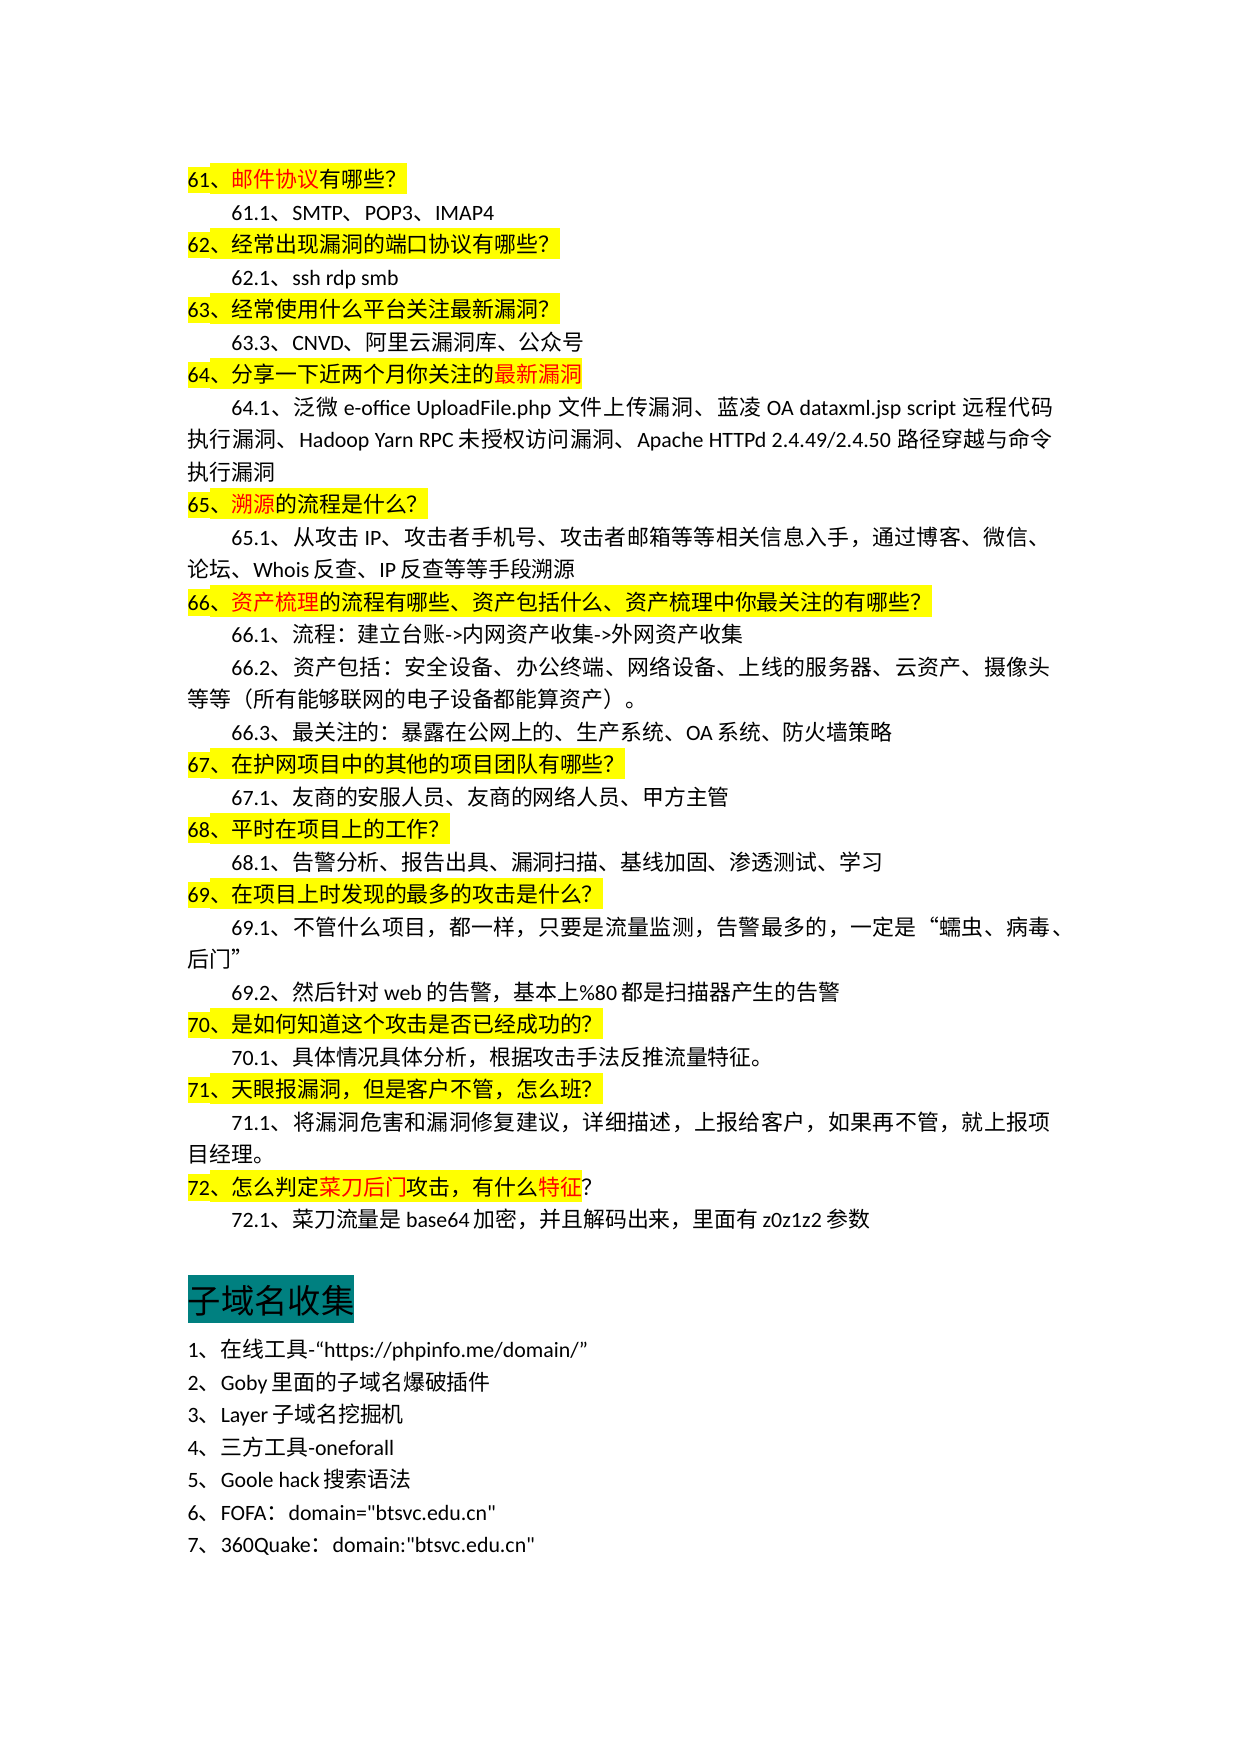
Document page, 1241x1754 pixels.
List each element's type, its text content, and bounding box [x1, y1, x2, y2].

text 6、FOFA：domain="btsvc.edu.cn" [187, 1494, 1053, 1527]
text 3、Layer子域名挖掘机 [187, 1397, 1053, 1429]
text 66.1、流程：建立台账->内网资产收集->外网资产收集 [187, 617, 1053, 649]
text 2、Goby里面的子域名爆破插件 [187, 1364, 1053, 1397]
text 70.1、具体情况具体分析，根据攻击手法反推流量特征。 [187, 1039, 1053, 1072]
text 61.1、SMTP、POP3、IMAP4 [187, 194, 1053, 227]
text 62、经常出现漏洞的端口协议有哪些？ [187, 227, 1053, 259]
text 71.1、将漏洞危害和漏洞修复建议，详细描述，上报给客户，如果再不管，就上报项目经理。 [187, 1104, 1053, 1169]
text 63、经常使用什么平台关注最新漏洞？ [187, 292, 1053, 324]
text 66、资产梳理的流程有哪些、资产包括什么、资产梳理中你最关注的有哪些？ [187, 584, 1053, 617]
text 69、在项目上时发现的最多的攻击是什么？ [187, 877, 1053, 909]
text 69.2、然后针对web的告警，基本上%80都是扫描器产生的告警 [187, 974, 1053, 1007]
text 69.1、不管什么项目，都一样，只要是流量监测，告警最多的，一定是“蠕虫、病毒、后门” [187, 909, 1053, 974]
text 63.3、CNVD、阿里云漏洞库、公众号 [187, 324, 1053, 357]
text 66.2、资产包括：安全设备、办公终端、网络设备、上线的服务器、云资产、摄像头等等（所有能够联网的电子设备都能算资产）。 [187, 649, 1053, 714]
text 5、Goole hack搜索语法 [187, 1462, 1053, 1494]
text 67.1、友商的安服人员、友商的网络人员、甲方主管 [187, 779, 1053, 812]
text 72.1、菜刀流量是base64加密，并且解码出来，里面有z0z1z2参数 [187, 1202, 1053, 1234]
text 65.1、从攻击IP、攻击者手机号、攻击者邮箱等等相关信息入手，通过博客、微信、论坛、Whois反查、IP反查等等手段溯源 [187, 519, 1053, 584]
text 68、平时在项目上的工作？ [187, 812, 1053, 844]
text 7、360Quake：domain:"btsvc.edu.cn" [187, 1527, 1053, 1559]
text 72、怎么判定菜刀后门攻击，有什么特征？ [187, 1169, 1053, 1202]
text 62.1、ssh rdp smb [187, 259, 1053, 292]
text 子域名收集 [187, 1267, 1053, 1332]
text 68.1、告警分析、报告出具、漏洞扫描、基线加固、渗透测试、学习 [187, 844, 1053, 877]
text 65、溯源的流程是什么？ [187, 487, 1053, 519]
text 66.3、最关注的：暴露在公网上的、生产系统、OA系统、防火墙策略 [187, 714, 1053, 747]
text 67、在护网项目中的其他的项目团队有哪些？ [187, 747, 1053, 779]
text 64.1、泛微e-office UploadFile.php 文件上传漏洞、蓝凌OA dataxml.jsp script 远程代码执行漏洞、Hadoop Yarn RPC未授权访问漏洞、Apache HTTPd 2.4.49/2.4.50 路径穿越与命令执行漏洞 [187, 389, 1053, 487]
text 71、天眼报漏洞，但是客户不管，怎么班？ [187, 1072, 1053, 1104]
text 61、邮件协议有哪些？ [187, 162, 1053, 194]
text 70、是如何知道这个攻击是否已经成功的？ [187, 1007, 1053, 1039]
text 64、分享一下近两个月你关注的最新漏洞 [187, 357, 1053, 389]
text 1、在线工具-“https://phpinfo.me/domain/” [187, 1332, 1053, 1364]
text 4、三方工具-oneforall [187, 1429, 1053, 1462]
